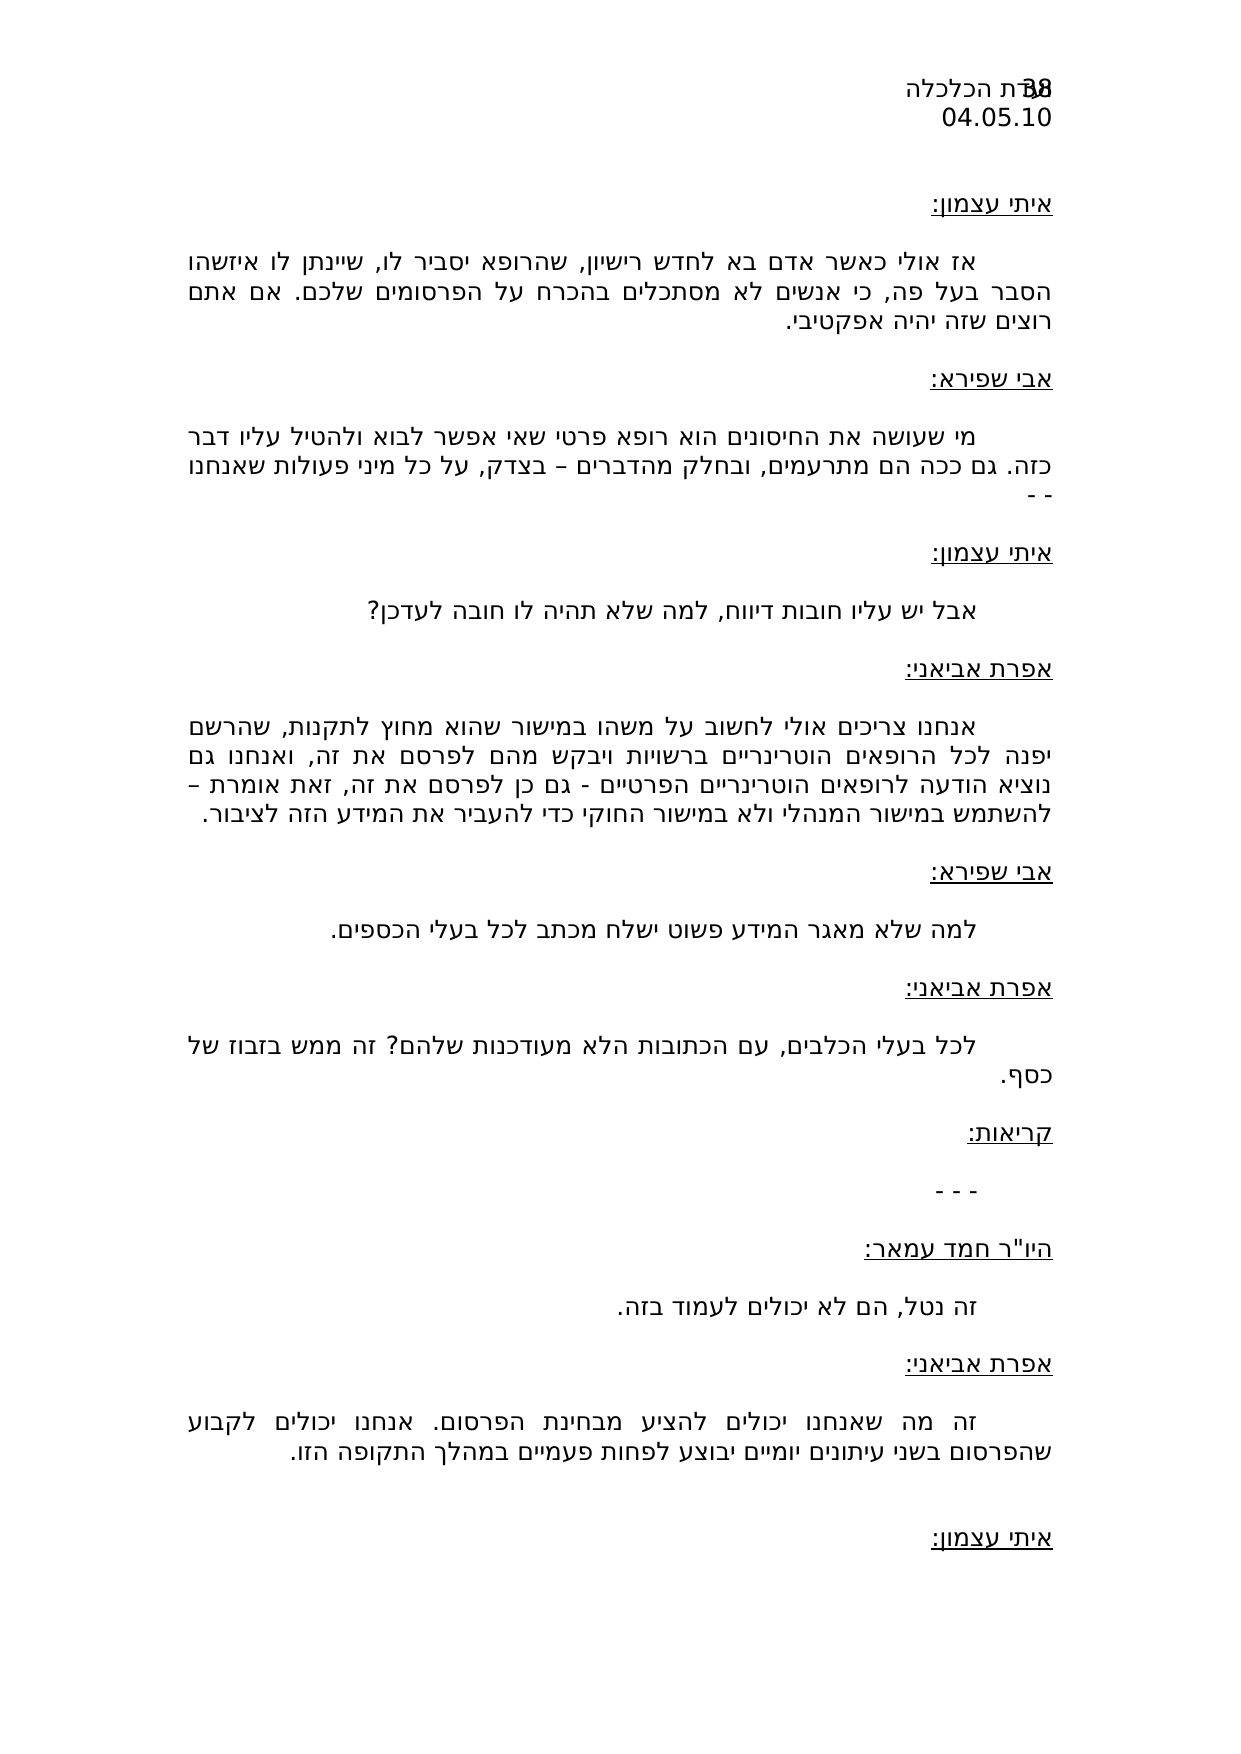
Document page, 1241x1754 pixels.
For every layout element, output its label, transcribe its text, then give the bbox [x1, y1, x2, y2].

text אפרת אביאני: [187, 973, 1053, 1002]
text אבי שפירא: [187, 364, 1053, 393]
text זה מה שאנחנו יכולים להציע מבחינת הפרסום. אנחנו יכולים לקבוע שהפרסום בשני עיתונים יומיים יבוצע לפחות פעמיים במהלך התקופה הזו. [187, 1407, 1053, 1466]
text אפרת אביאני: [187, 654, 1053, 683]
text מי שעושה את החיסונים הוא רופא פרטי שאי אפשר לבוא ולהטיל עליו דבר כזה. גם ככה הם מתרעמים, ובחלק מהדברים – בצדק, על כל מיני פעולות שאנחנו - - [187, 422, 1053, 509]
text אבי שפירא: [187, 857, 1053, 886]
text איתי עצמון: [187, 538, 1053, 567]
text - - - [187, 1176, 1053, 1205]
text אז אולי כאשר אדם בא לחדש רישיון, שהרופא יסביר לו, שיינתן לו איזשהו הסבר בעל פה, כי אנשים לא מסתכלים בהכרח על הפרסומים שלכם. אם אתם רוצים שזה יהיה אפקטיבי. [187, 247, 1053, 335]
text איתי עצמון: [187, 189, 1053, 219]
text אבל יש עליו חובות דיווח, למה שלא תהיה לו חובה לעדכן? [187, 596, 1053, 625]
text אנחנו צריכים אולי לחשוב על משהו במישור שהוא מחוץ לתקנות, שהרשם יפנה לכל הרופאים הוטרינריים ברשויות ויבקש מהם לפרסם את זה, ואנחנו גם נוציא הודעה לרופאים הוטרינריים הפרטיים - גם כן לפרסם את זה, זאת אומרת – להשתמש במישור המנהלי ולא במישור החוקי כדי להעביר את המידע הזה לציבור. [187, 712, 1053, 828]
text לכל בעלי הכלבים, עם הכתובות הלא מעודכנות שלהם? זה ממש בזבוז של כסף. [187, 1031, 1053, 1089]
text למה שלא מאגר המידע פשוט ישלח מכתב לכל בעלי הכספים. [187, 915, 1053, 944]
text איתי עצמון: [187, 1523, 1053, 1552]
text אפרת אביאני: [187, 1349, 1053, 1379]
text היו"ר חמד עמאר: [187, 1234, 1053, 1263]
text קריאות: [187, 1118, 1053, 1147]
text זה נטל, הם לא יכולים לעמוד בזה. [187, 1292, 1053, 1321]
